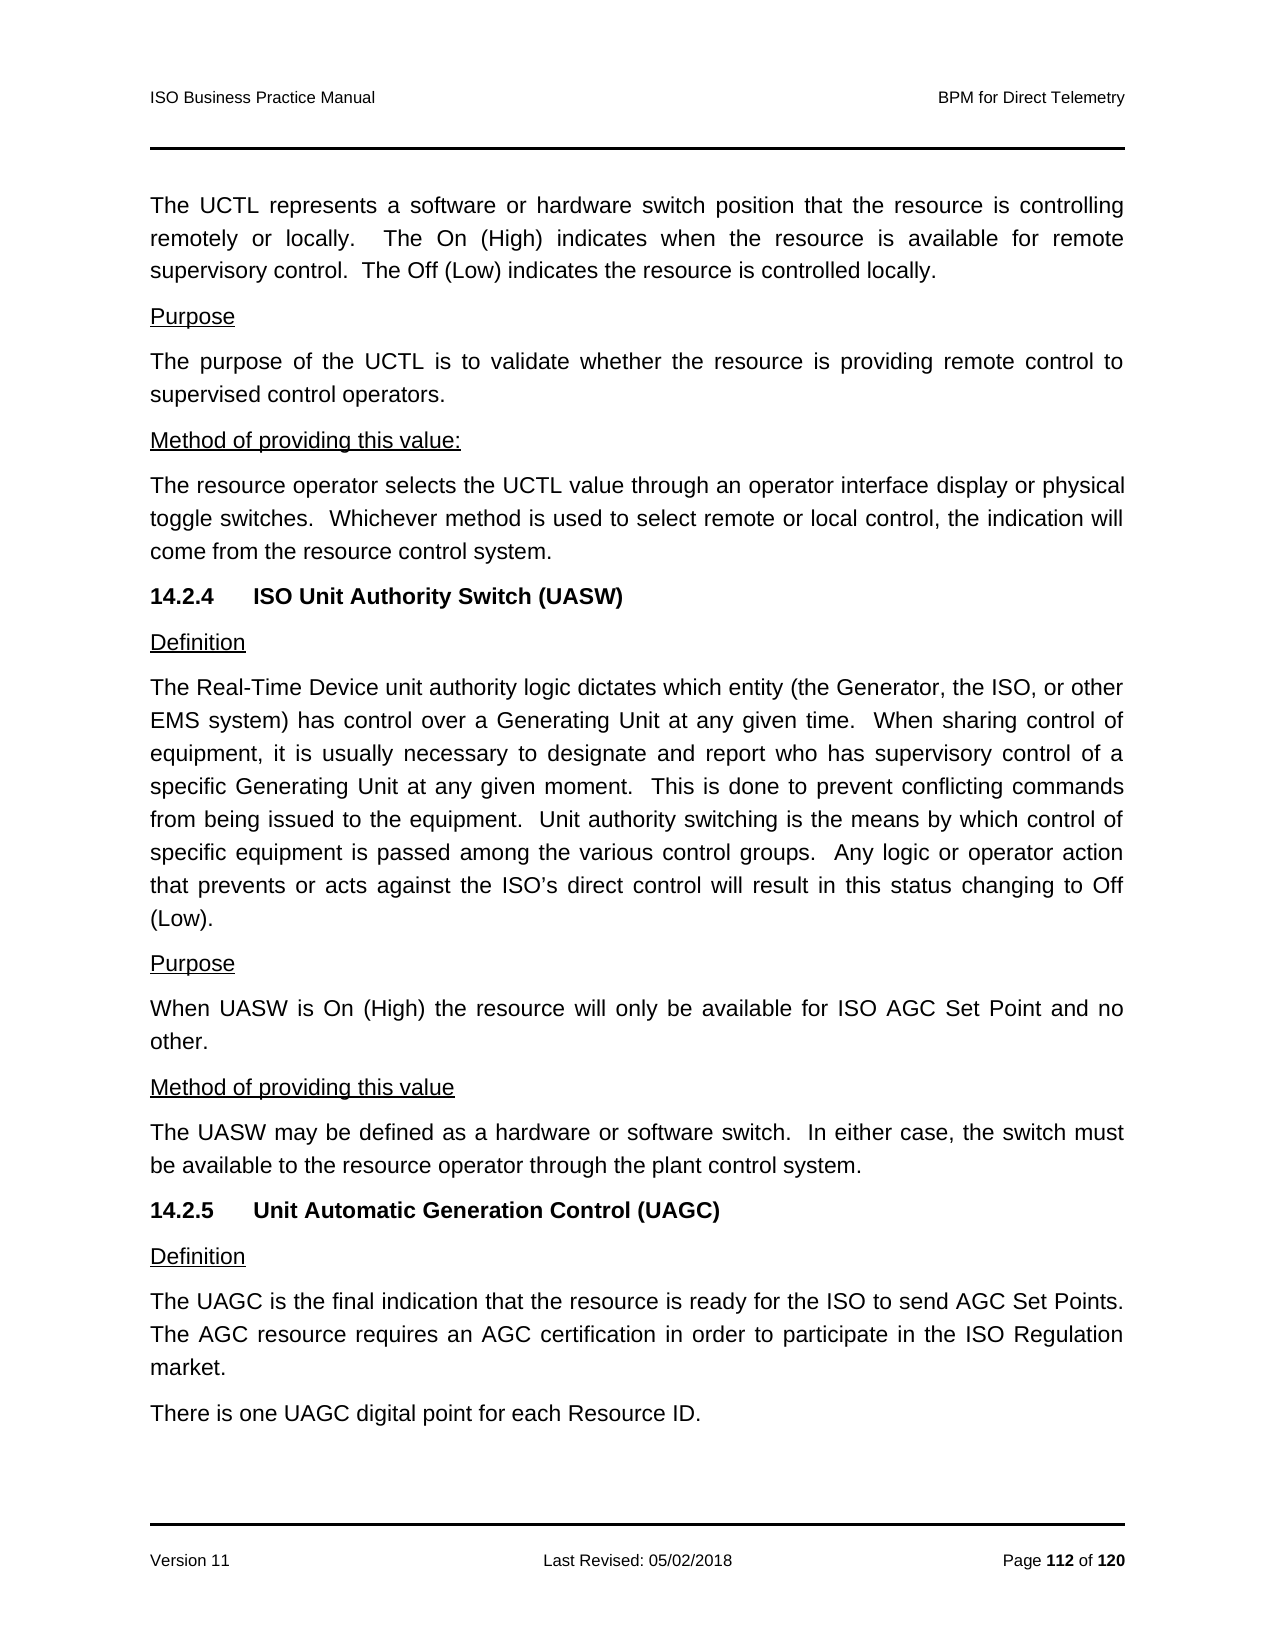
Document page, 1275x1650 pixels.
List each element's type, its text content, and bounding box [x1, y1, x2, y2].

text The UASW may be defined as a hardware or software switch. In either case, the switch must be available to the resource operator through the plant control system. [150, 1119, 1125, 1178]
subtitle ISO Unit Authority Switch (UASW) [150, 583, 1125, 610]
subtitle Unit Automatic Generation Control (UAGC) [150, 1197, 1125, 1224]
text When UASW is On (High) the resource will only be available for ISO AGC Set Point and no other. [150, 995, 1125, 1055]
text Definition [150, 1243, 1125, 1269]
text Method of providing this value: [150, 427, 1125, 453]
text The UCTL represents a software or hardware switch position that the resource is controlling remotely or locally. The On (High) indicates when the resource is available for remote supervisory control. The Off (Low) indicates the resource is controlled locally. [150, 192, 1125, 284]
text Method of providing this value [150, 1074, 1125, 1100]
text Definition [150, 629, 1125, 655]
text There is one UAGC digital point for each Resource ID. [150, 1399, 1125, 1426]
text Purpose [150, 303, 1125, 329]
text Purpose [150, 950, 1125, 976]
text The resource operator selects the UCTL value through an operator interface display or physical toggle switches. Whichever method is used to select remote or local control, the indication will come from the resource control system. [150, 472, 1125, 564]
text The Real-Time Device unit authority logic dictates which entity (the Generator, the ISO, or other EMS system) has control over a Generating Unit at any given time. When sharing control of equipment, it is usually necessary to designate and report who has supervisory control of a specific Generating Unit at any given moment. This is done to prevent conflicting commands from being issued to the equipment. Unit authority switching is the means by which control of specific equipment is passed among the various control groups. Any logic or operator action that prevents or acts against the ISO’s direct control will result in this status changing to Off (Low). [150, 674, 1125, 931]
text The UAGC is the final indication that the resource is ready for the ISO to send AGC Set Points. The AGC resource requires an AGC certification in order to participate in the ISO Regulation market. [150, 1288, 1125, 1381]
text The purpose of the UCTL is to validate whether the resource is providing remote control to supervised control operators. [150, 348, 1125, 408]
